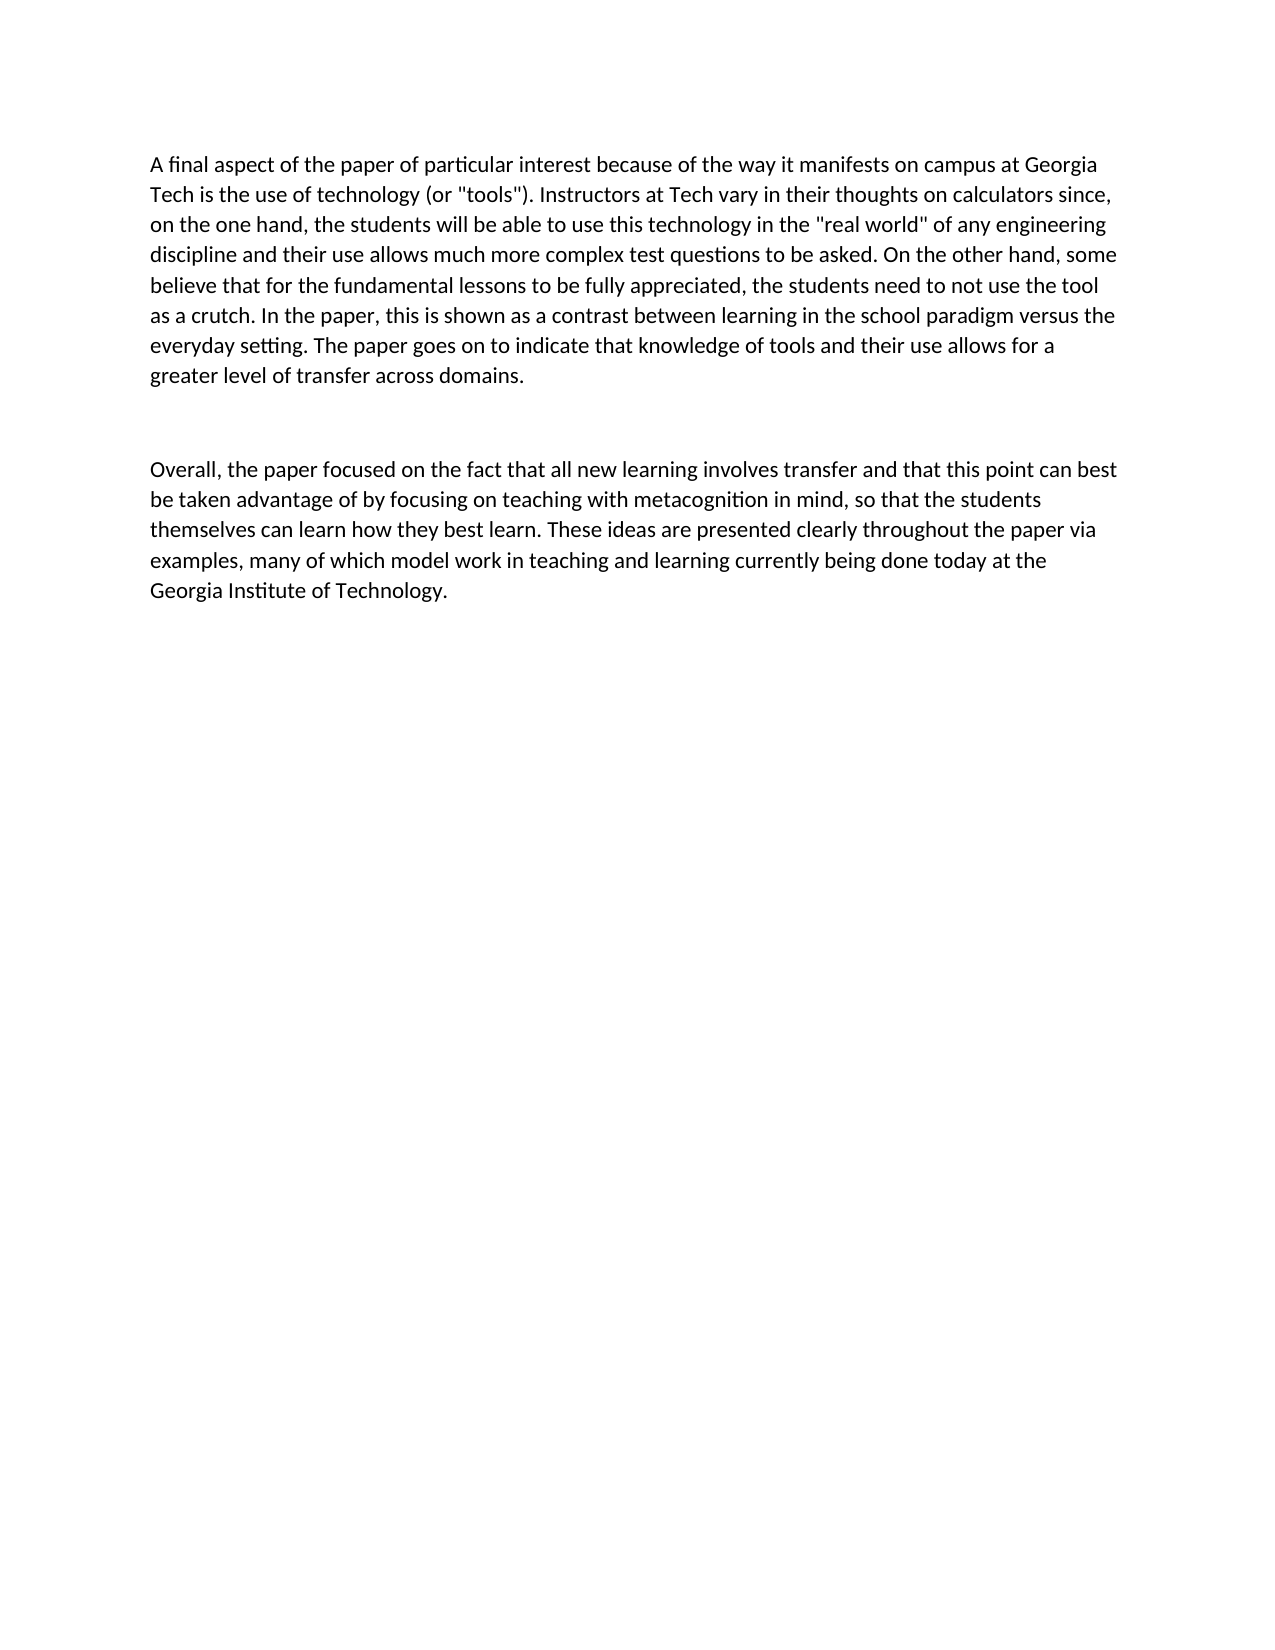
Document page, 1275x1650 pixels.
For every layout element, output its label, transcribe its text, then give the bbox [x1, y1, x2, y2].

text Overall, the paper focused on the fact that all new learning involves transfer and that this point can best be taken advantage of by focusing on teaching with metacognition in mind, so that the students themselves can learn how they best learn. These ideas are presented clearly throughout the paper via examples, many of which model work in teaching and learning currently being done today at the Georgia Institute of Technology. [150, 455, 1125, 604]
text A final aspect of the paper of particular interest because of the way it manifests on campus at Georgia Tech is the use of technology (or "tools"). Instructors at Tech vary in their thoughts on calculators since, on the one hand, the students will be able to use this technology in the "real world" of any engineering discipline and their use allows much more complex test questions to be asked. On the other hand, some believe that for the fundamental lessons to be fully appreciated, the students need to not use the tool as a crutch. In the paper, this is shown as a contrast between learning in the school paradigm versus the everyday setting. The paper goes on to indicate that knowledge of tools and their use allows for a greater level of transfer across domains. [150, 150, 1125, 389]
